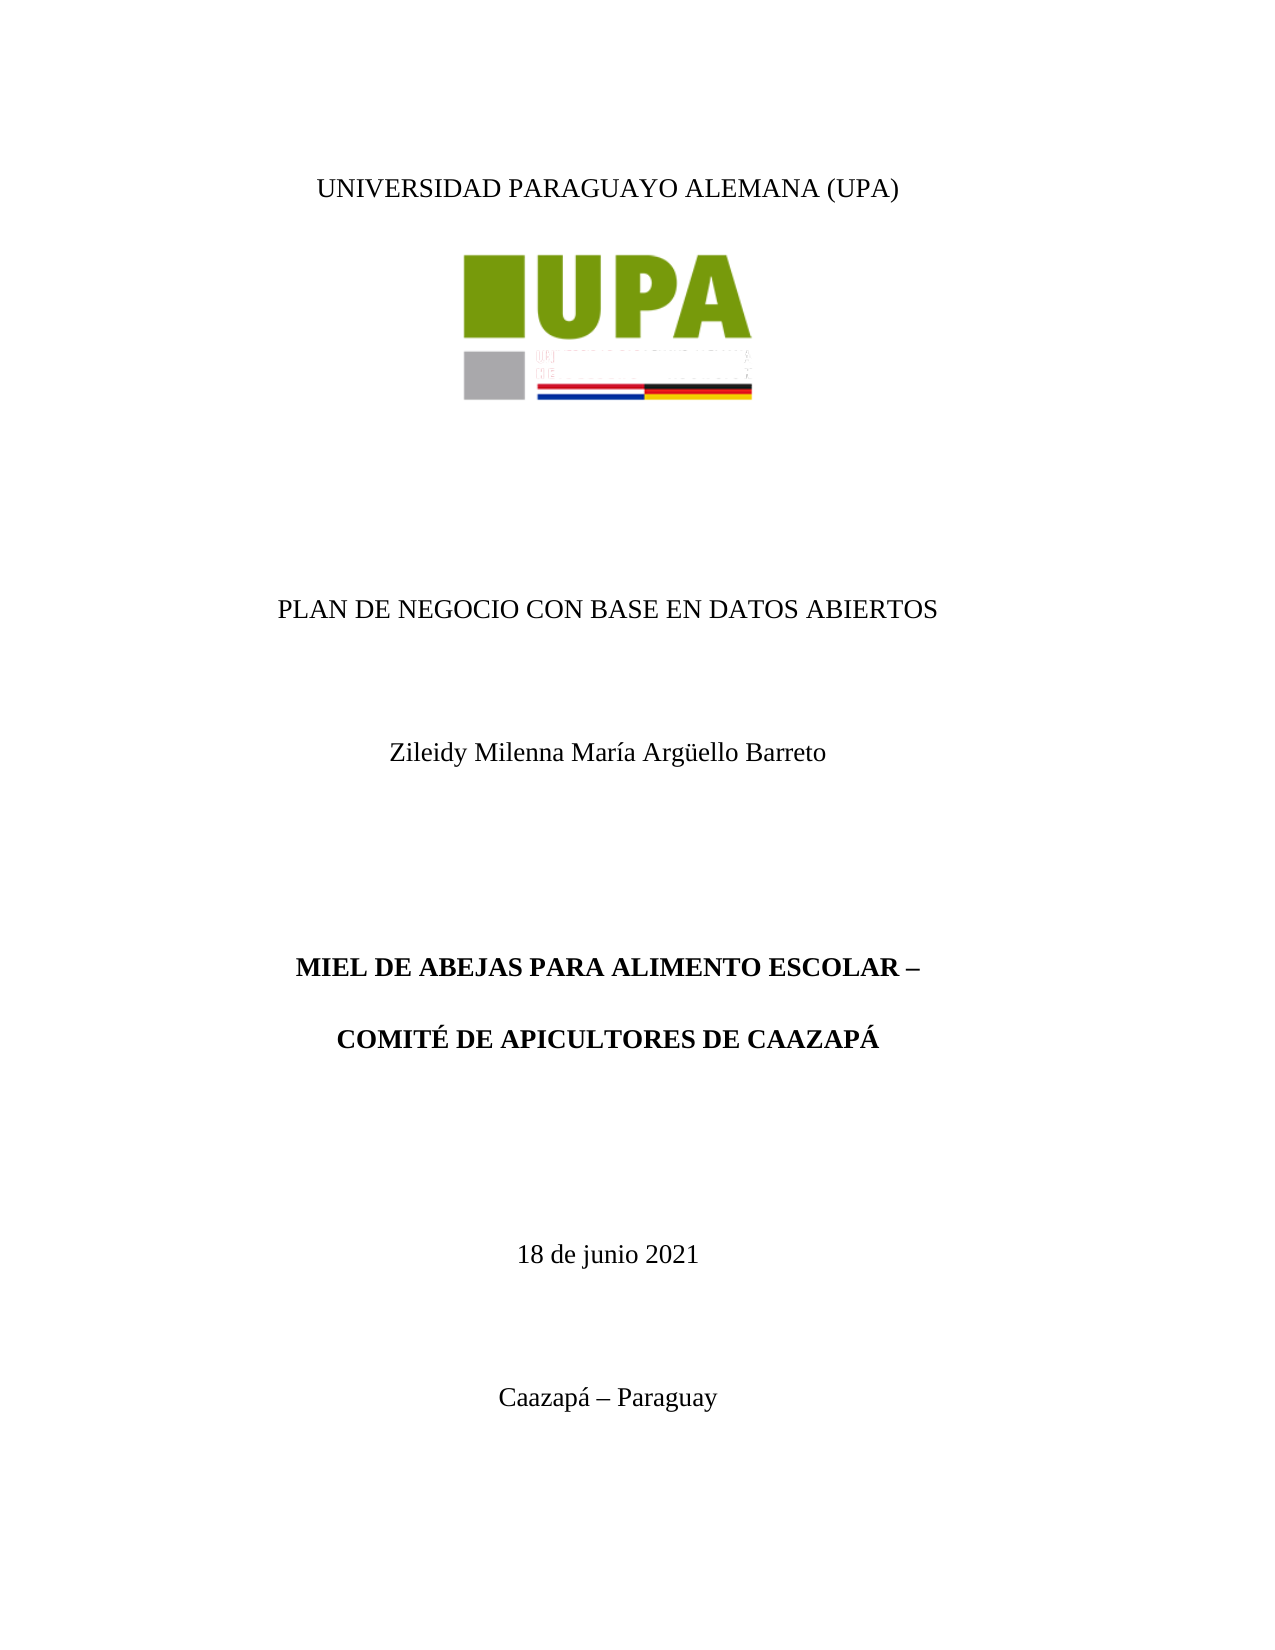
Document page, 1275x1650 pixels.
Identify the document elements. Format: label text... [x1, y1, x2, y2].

text Caazapá – Paraguay [118, 1381, 1098, 1412]
text PLAN DE NEGOCIO CON BASE EN DATOS ABIERTOS [118, 593, 1098, 624]
text MIEL DE ABEJAS PARA ALIMENTO ESCOLAR – [118, 951, 1098, 982]
text COMITÉ DE APICULTORES DE CAAZAPÁ [118, 1023, 1098, 1054]
text UNIVERSIDAD PARAGUAYO ALEMANA (UPA) [118, 173, 1098, 204]
picture [460, 244, 756, 411]
text Zileidy Milenna María Argüello Barreto [118, 736, 1098, 767]
text 18 de junio 2021 [118, 1238, 1098, 1269]
